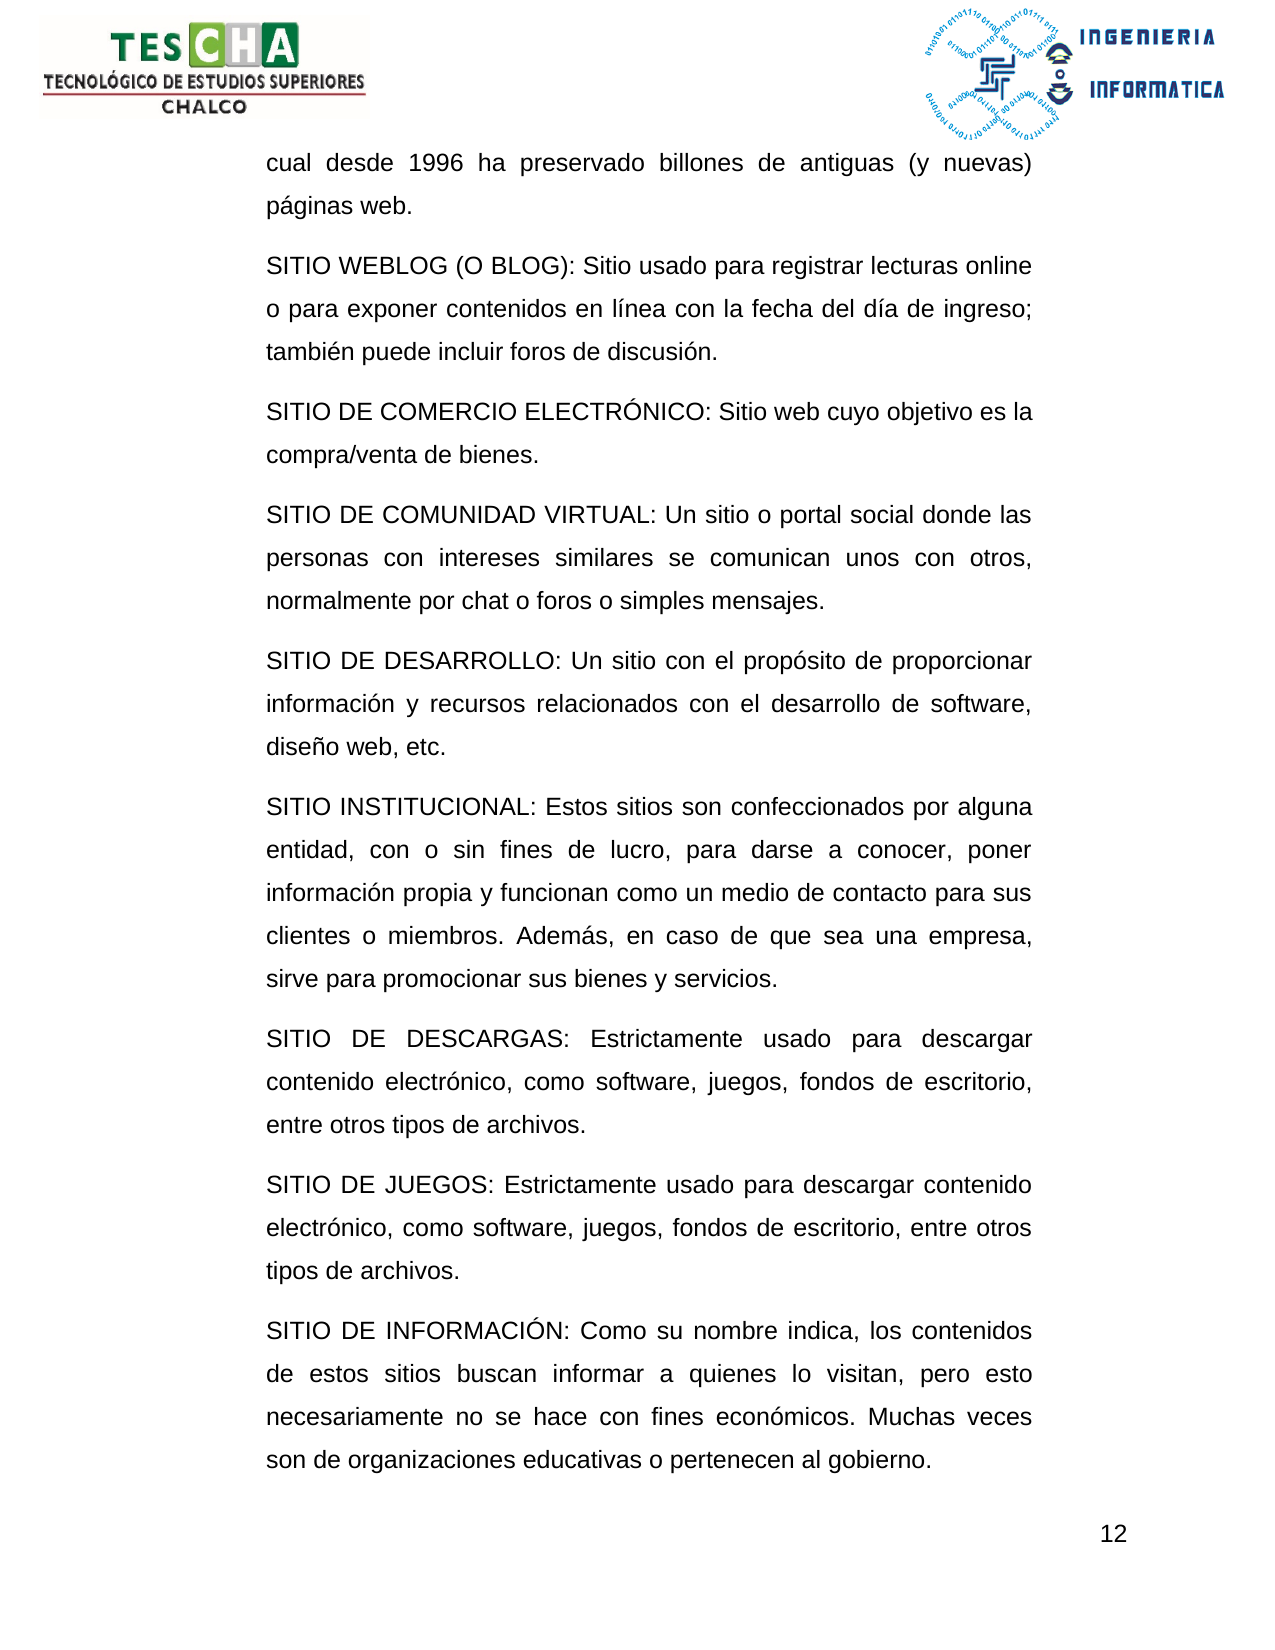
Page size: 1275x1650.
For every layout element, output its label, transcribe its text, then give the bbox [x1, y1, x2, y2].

text SITIO INSTITUCIONAL: Estos sitios son confeccionados por alguna entidad, con o sin fines de lucro, para darse a conocer, poner información propia y funcionan como un medio de contacto para sus clientes o miembros. Además, en caso de que sea una empresa, sirve para promocionar sus bienes y servicios. [266, 792, 1033, 993]
picture [39, 15, 370, 119]
picture [924, 6, 1230, 140]
text SITIO WEBLOG (O BLOG): Sitio usado para registrar lecturas online o para exponer contenidos en línea con la fecha del día de ingreso; también puede incluir foros de discusión. [266, 251, 1033, 366]
text SITIO DE DESCARGAS: Estrictamente usado para descargar contenido electrónico, como software, juegos, fondos de escritorio, entre otros tipos de archivos. [266, 1024, 1033, 1139]
text SITIO DE DESARROLLO: Un sitio con el propósito de proporcionar información y recursos relacionados con el desarrollo de software, diseño web, etc. [266, 646, 1033, 761]
text SITIO DE COMERCIO ELECTRÓNICO: Sitio web cuyo objetivo es la compra/venta de bienes. [266, 397, 1033, 468]
text SITIO DE COMUNIDAD VIRTUAL: Un sitio o portal social donde las personas con intereses similares se comunican unos con otros, normalmente por chat o foros o simples mensajes. [266, 499, 1033, 614]
